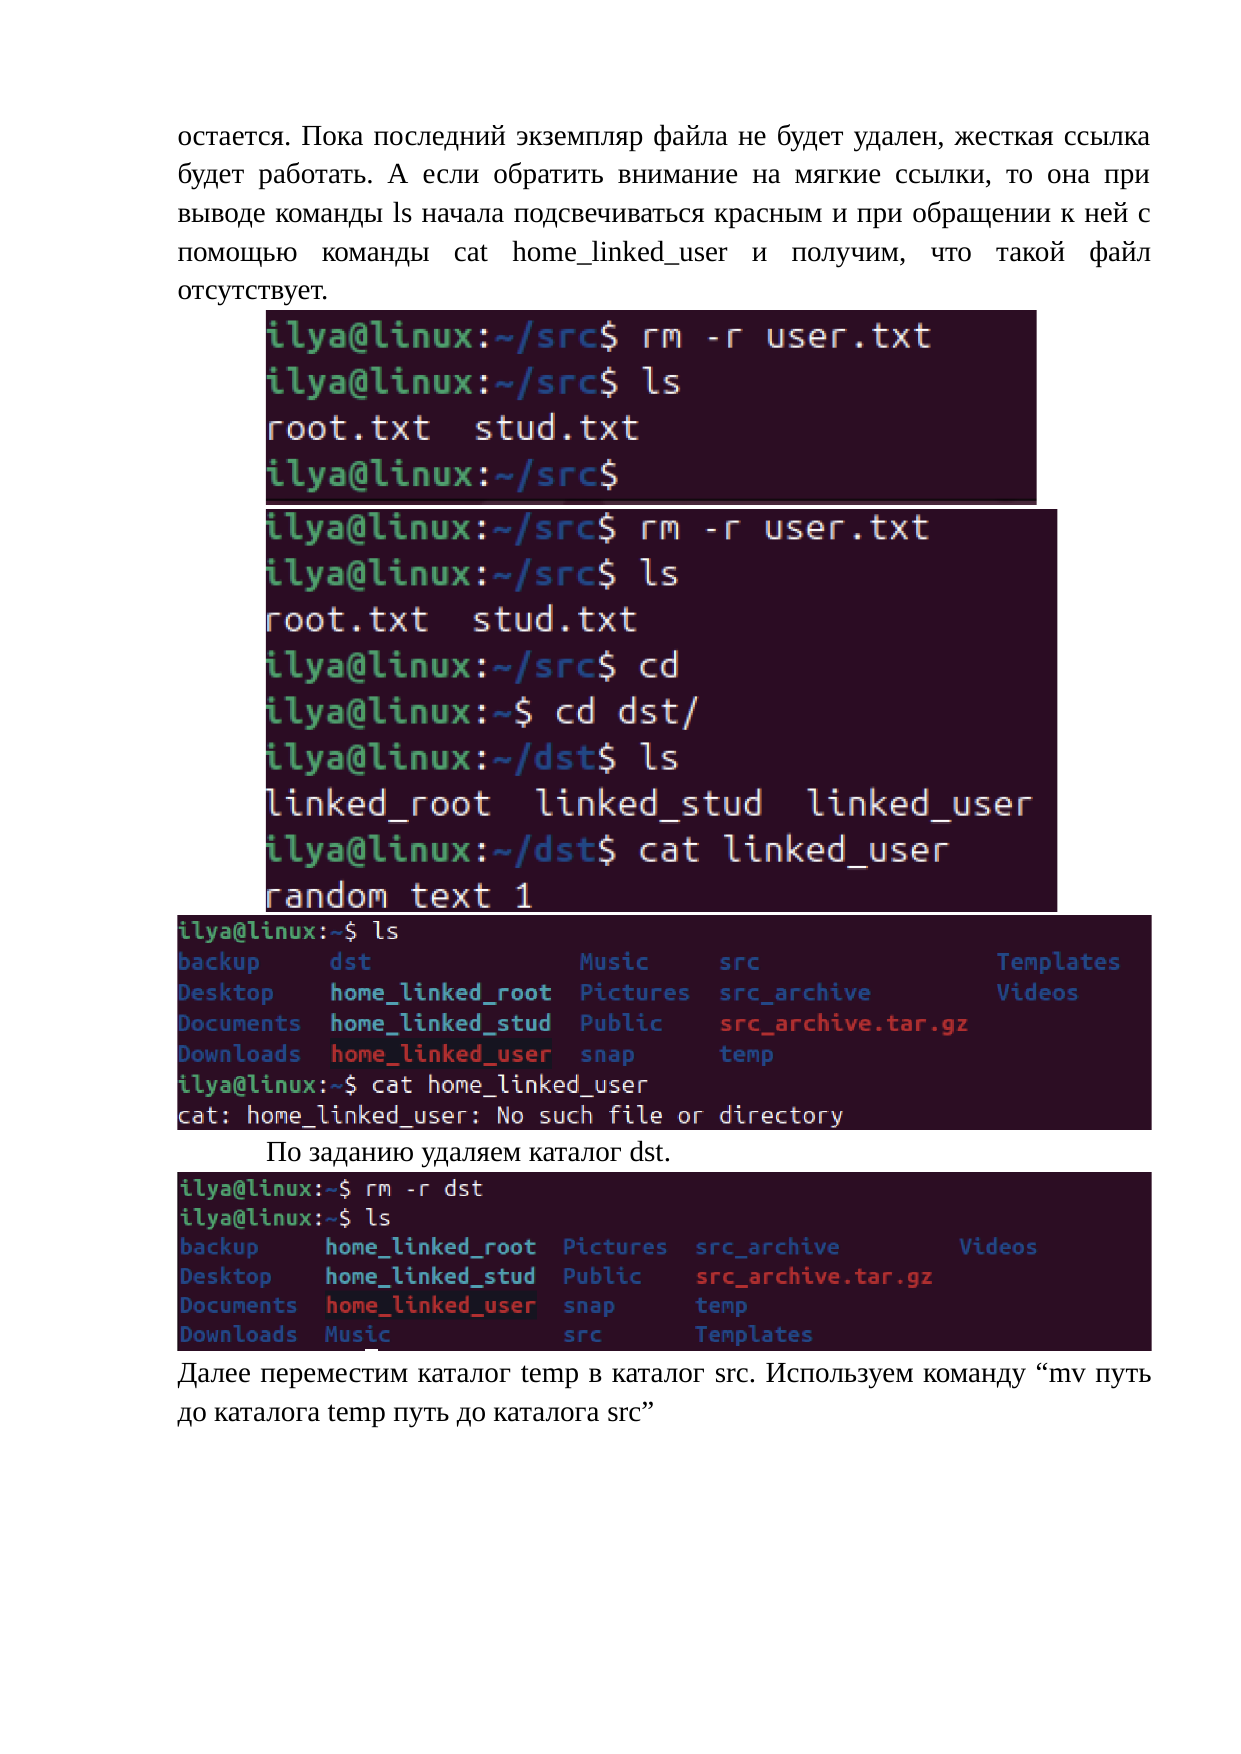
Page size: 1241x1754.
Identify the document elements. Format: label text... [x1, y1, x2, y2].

text Далее переместим каталог temp в каталог src. Используем команду “mv путь до каталога temp путь до каталога src” [177, 1355, 1152, 1427]
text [177, 118, 1152, 306]
picture [177, 1172, 1152, 1351]
text По заданию удаляем каталог dst. [177, 1134, 1152, 1167]
picture [177, 915, 1152, 1130]
picture [265, 310, 1037, 505]
picture [265, 509, 1058, 912]
